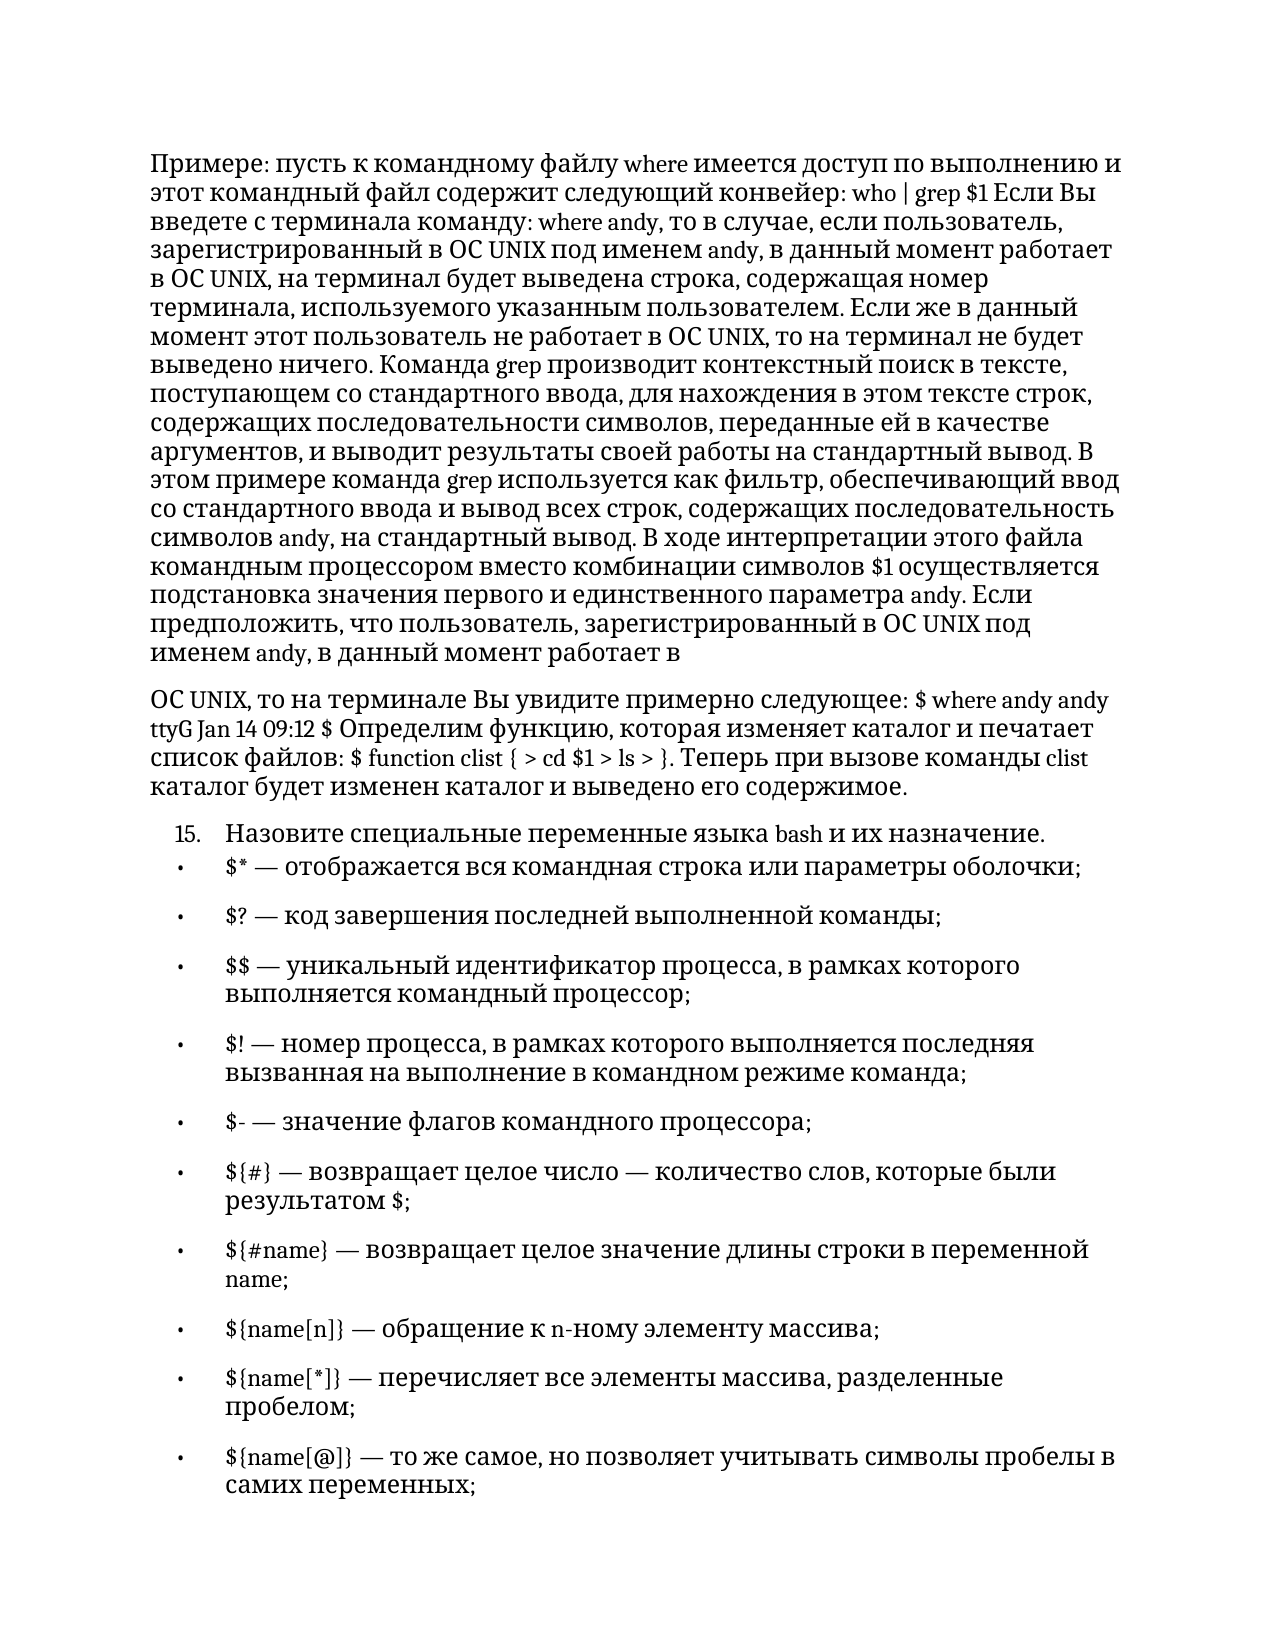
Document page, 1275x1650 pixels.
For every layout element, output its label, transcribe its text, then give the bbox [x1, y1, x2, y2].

list $* — отображается вся командная строка или параметры оболочки; [175, 852, 1125, 881]
text ОС UNIX, то на терминале Вы увидите примерно следующее: $ where andy andy ttyG Jan 14 09:12 $ Определим функцию, которая изменяет каталог и печатает список файлов: $ function clist { > cd $1 > ls > }. Теперь при вызове команды clist каталог будет изменен каталог и выведено его содержимое. [150, 686, 1125, 801]
list $$ — уникальный идентификатор процесса, в рамках которого выполняется командный процессор; [175, 952, 1125, 1009]
list ${name[@]} — то же самое, но позволяет учитывать символы пробелы в самих переменных; [175, 1442, 1125, 1500]
list ${name[*]} — перечисляет все элементы массива, разделенные пробелом; [175, 1364, 1125, 1422]
list Назовите специальные переменные языка bash и их назначение. [175, 820, 1125, 849]
list ${name[n]} — обращение к n-ному элементу массива; [175, 1314, 1125, 1343]
list ${#name} — возвращает целое значение длины строки в переменной name; [175, 1236, 1125, 1294]
list ${#} — возвращает целое число — количество слов, которые были результатом $; [175, 1158, 1125, 1215]
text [150, 150, 1125, 667]
list $? — код завершения последней выполненной команды; [175, 902, 1125, 931]
list $! — номер процесса, в рамках которого выполняется последняя вызванная на выполнение в командном режиме команда; [175, 1030, 1125, 1087]
list $- — значение флагов командного процессора; [175, 1108, 1125, 1137]
